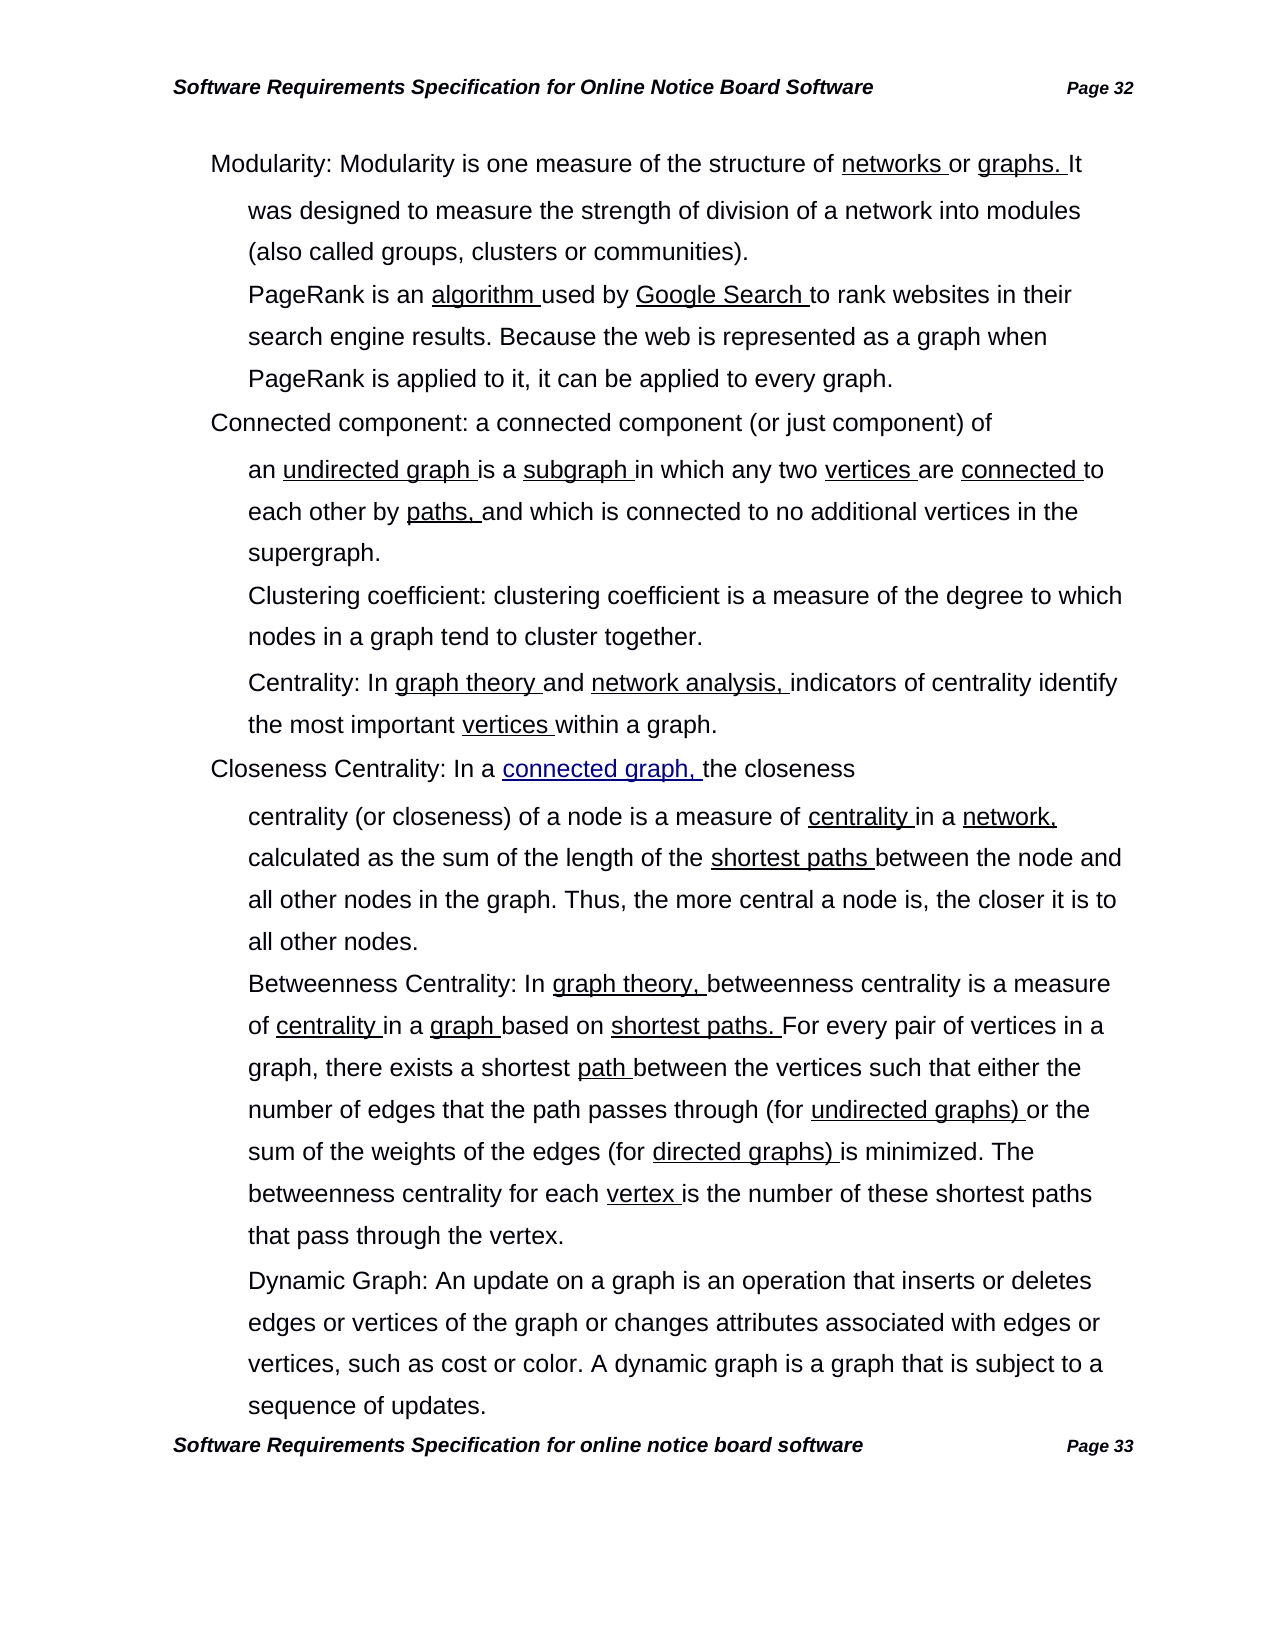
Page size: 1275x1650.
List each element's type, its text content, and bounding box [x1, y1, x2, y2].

text Clustering coefficient: clustering coefficient is a measure of the degree to which nodes in a graph tend to cluster together. [248, 581, 1127, 651]
text Software Requirements Specification for Online Notice Board Software Page 32 [173, 75, 1137, 99]
text was designed to measure the strength of division of a network into modules (also called groups, clusters or communities). [248, 196, 1083, 266]
text Dynamic Graph: An update on a graph is an operation that inserts or deletes edges or vertices of the graph or changes attributes associated with edges or vertices, such as cost or color. A dynamic graph is a graph that is subject to a sequence of updates. [248, 1266, 1104, 1420]
text Betweenness Centrality: In graph theory, betweenness centrality is a measure of centrality in a graph based on shortest paths. For every pair of vertices in a graph, there exists a shortest path between the vertices such that either the number of edges that the path passes through (for undirected graphs) or the sum of the weights of the edges (for directed graphs) is minimized. The betweenness centrality for each vertex is the number of these shortest paths that pass through the vertex. [248, 969, 1112, 1249]
text PageRank is an algorithm used by Google Search to rank websites in their search engine results. Because the web is represented as a graph when PageRank is applied to it, it can be applied to every graph. [248, 281, 1073, 393]
text Software Requirements Specification for online notice board software Page 33 [173, 1433, 1137, 1457]
text an undirected graph is a subgraph in which any two vertices are connected to each other by paths, and which is connected to no additional vertices in the supergraph. [248, 455, 1106, 567]
text centrality (or closeness) of a node is a measure of centrality in a network, calculated as the sum of the length of the shortest paths between the node and all other nodes in the graph. Thus, the more central a node is, the closer it is to all other nodes. [248, 801, 1127, 956]
text Closeness Centrality: In a connected graph, the closeness [210, 754, 1137, 783]
text Modularity: Modularity is one measure of the structure of networks or graphs. It [210, 149, 1137, 177]
text Centrality: In graph theory and network analysis, indicators of centrality identify the most important vertices within a graph. [248, 668, 1119, 738]
text Connected component: a connected component (or just component) of [210, 408, 1137, 437]
